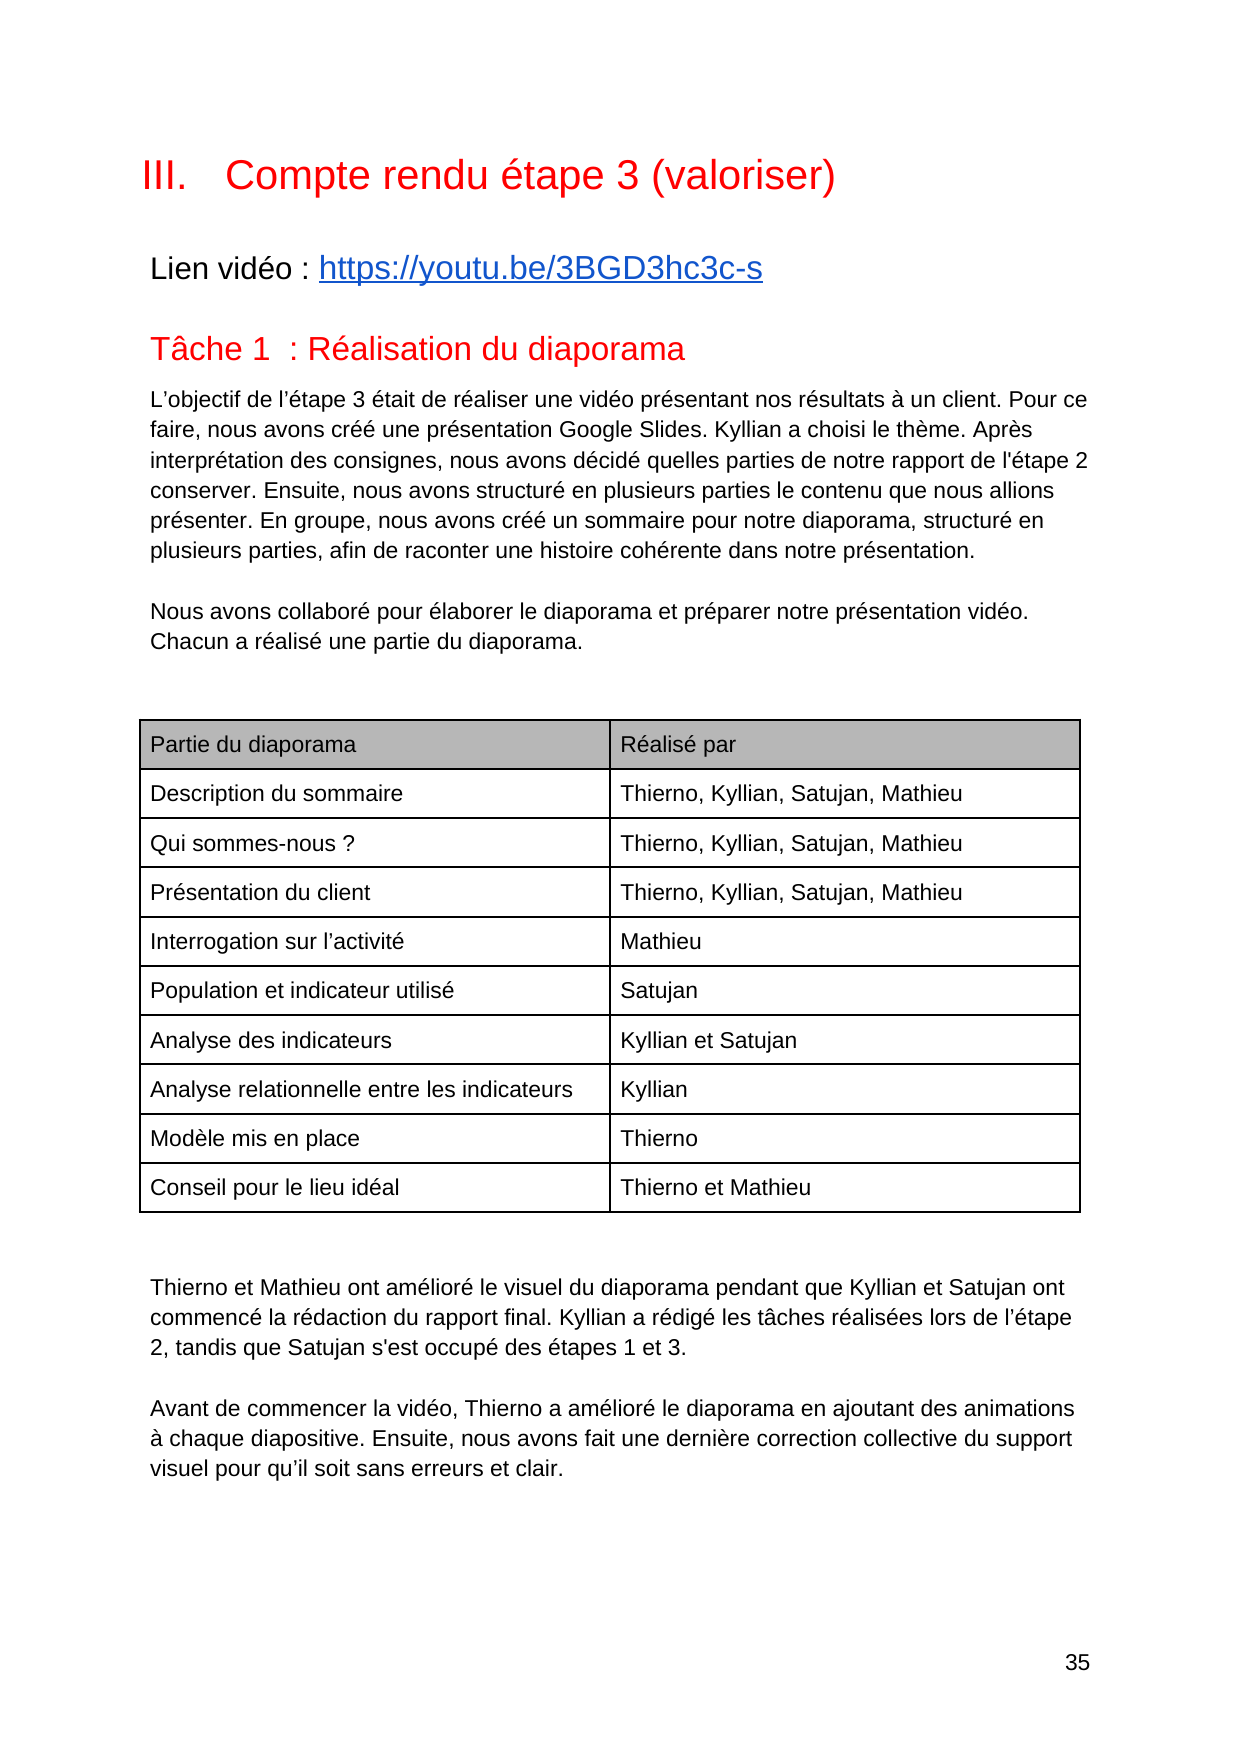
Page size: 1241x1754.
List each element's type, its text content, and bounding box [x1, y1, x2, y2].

table_cell Thierno, Kyllian, Satujan, Mathieu [611, 868, 1079, 916]
table_cell Thierno, Kyllian, Satujan, Mathieu [611, 770, 1079, 817]
text Avant de commencer la vidéo, Thierno a amélioré le diaporama en ajoutant des animations à chaque diapositive. Ensuite, nous avons fait une dernière correction collective du support visuel pour qu’il soit sans erreurs et clair. [150, 1394, 1090, 1481]
table_header Partie du diaporama [141, 721, 609, 768]
table_cell Description du sommaire [141, 770, 609, 817]
table_cell Kyllian [611, 1065, 1079, 1113]
text Lien vidéo : https://youtu.be/3BGD3hc3c-s [150, 248, 1090, 286]
table_cell Thierno, Kyllian, Satujan, Mathieu [611, 819, 1079, 866]
table_cell Conseil pour le lieu idéal [141, 1164, 609, 1211]
subtitle Tâche 1 : Réalisation du diaporama [150, 329, 1090, 368]
table_cell Interrogation sur l’activité [141, 918, 609, 965]
table_cell Thierno et Mathieu [611, 1164, 1079, 1211]
table_cell Qui sommes-nous ? [141, 819, 609, 866]
table_cell Analyse des indicateurs [141, 1016, 609, 1063]
table_cell Kyllian et Satujan [611, 1016, 1079, 1063]
table_cell Analyse relationnelle entre les indicateurs [141, 1065, 609, 1113]
subtitle Compte rendu étape 3 (valoriser) [187, 150, 1090, 198]
table_cell Mathieu [611, 918, 1079, 965]
table_cell Population et indicateur utilisé [141, 967, 609, 1014]
table_cell Présentation du client [141, 868, 609, 916]
table_cell Modèle mis en place [141, 1115, 609, 1162]
table_cell Satujan [611, 967, 1079, 1014]
text Nous avons collaboré pour élaborer le diaporama et préparer notre présentation vidéo. Chacun a réalisé une partie du diaporama. [150, 598, 1090, 654]
text Thierno et Mathieu ont amélioré le visuel du diaporama pendant que Kyllian et Satujan ont commencé la rédaction du rapport final. Kyllian a rédigé les tâches réalisées lors de l’étape 2, tandis que Satujan s'est occupé des étapes 1 et 3. [150, 1274, 1090, 1360]
text L’objectif de l’étape 3 était de réaliser une vidéo présentant nos résultats à un client. Pour ce faire, nous avons créé une présentation Google Slides. Kyllian a choisi le thème. Après interprétation des consignes, nous avons décidé quelles parties de notre rapport de l'étape 2 conserver. Ensuite, nous avons structuré en plusieurs parties le contenu que nous allions présenter. En groupe, nous avons créé un sommaire pour notre diaporama, structuré en plusieurs parties, afin de raconter une histoire cohérente dans notre présentation. [150, 386, 1090, 563]
table_header Réalisé par [611, 721, 1079, 768]
table_cell Thierno [611, 1115, 1079, 1162]
